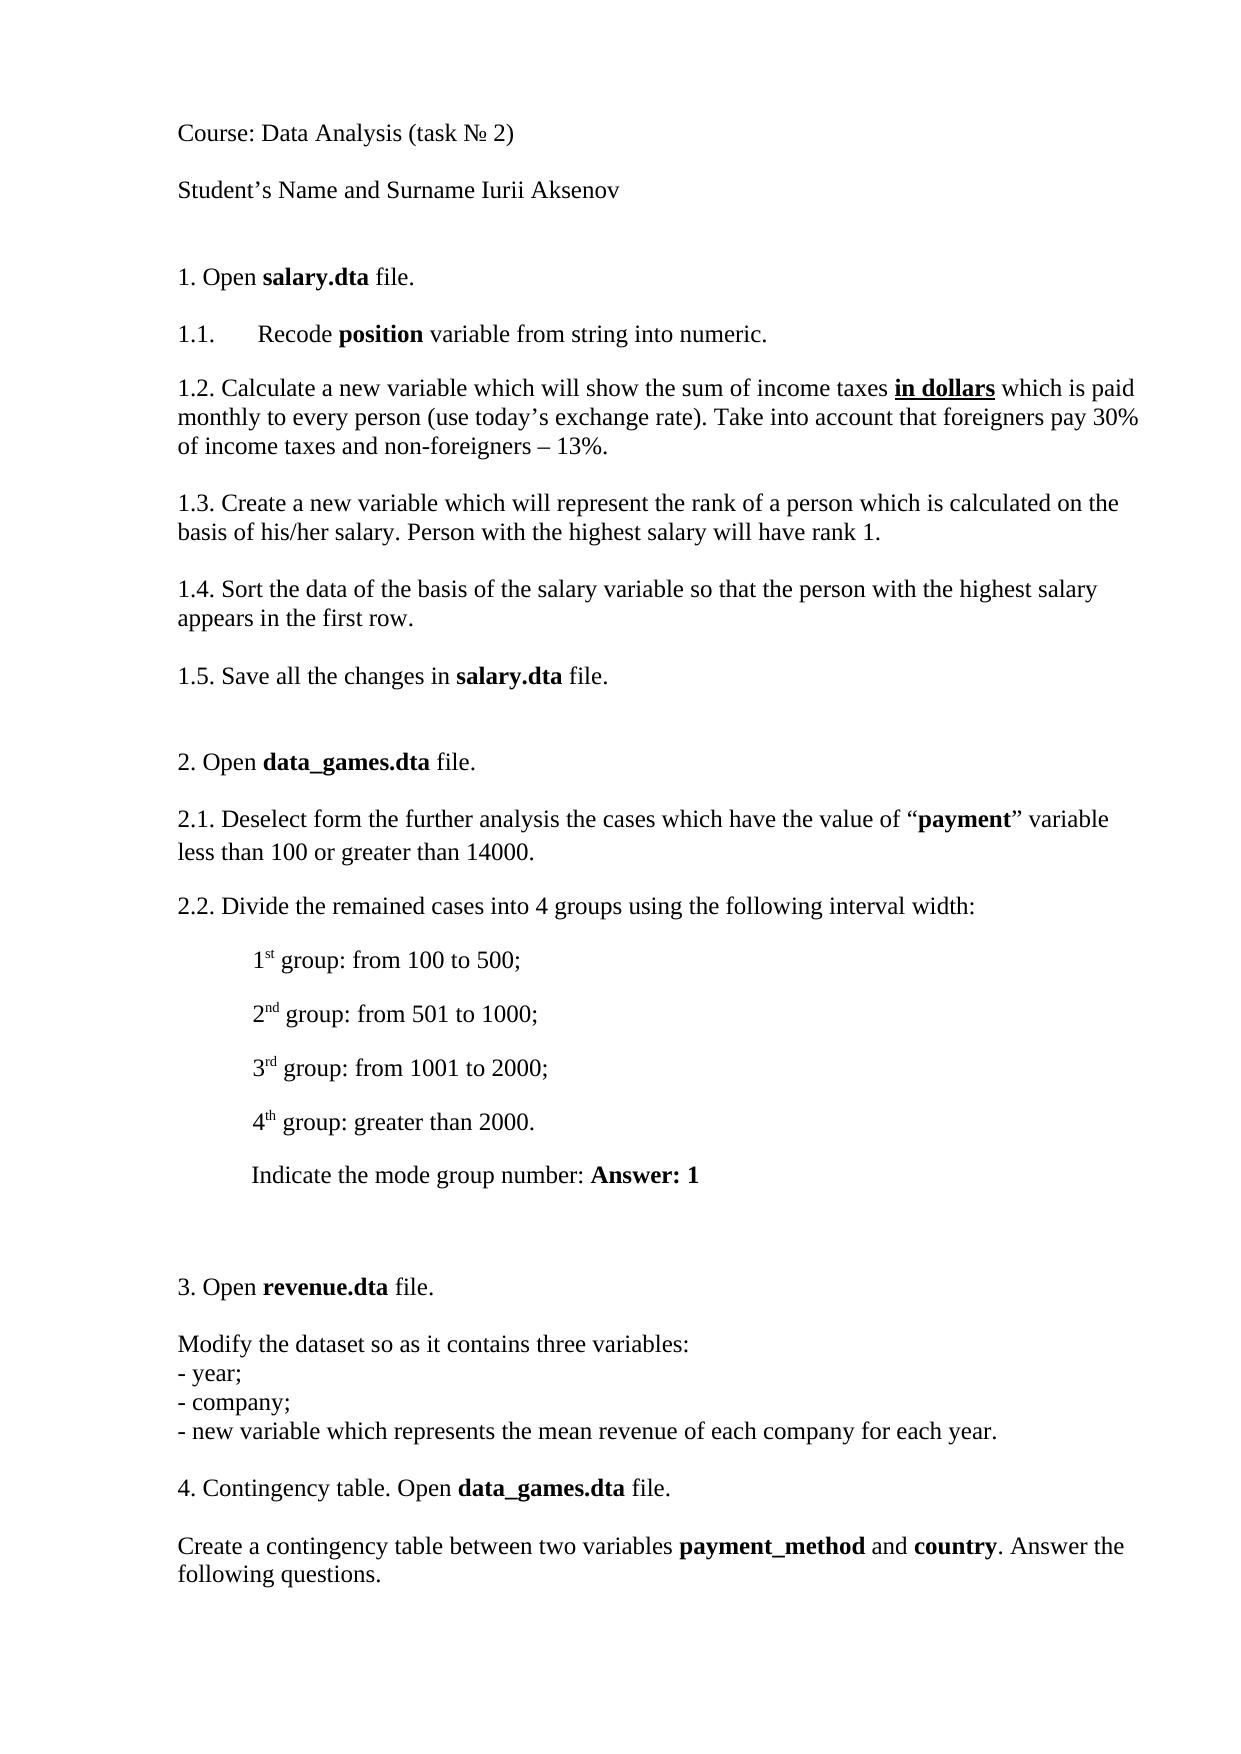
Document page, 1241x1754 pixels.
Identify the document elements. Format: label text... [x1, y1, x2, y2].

list 1st group: from 100 to 500; [252, 945, 1152, 974]
text - year; [177, 1358, 1152, 1387]
list 3rd group: from 1001 to 2000; [252, 1053, 1152, 1082]
text 4. Contingency table. Open data_games.dta file. [177, 1473, 1152, 1502]
text Course: Data Analysis (task № 2) [177, 118, 1152, 147]
list 2.2. Divide the remained cases into 4 groups using the following interval width: [177, 891, 1152, 920]
text 1. Open salary.dta file. [177, 262, 1152, 291]
text - new variable which represents the mean revenue of each company for each year. [177, 1416, 1152, 1444]
text Create a contingency table between two variables payment_method and country. Answer the following questions. [177, 1531, 1152, 1588]
list 2nd group: from 501 to 1000; [252, 999, 1152, 1028]
text 1.3. Create a new variable which will represent the rank of a person which is calculated on the basis of his/her salary. Person with the highest salary will have rank 1. [177, 488, 1152, 546]
text 1.2. Calculate a new variable which will show the sum of income taxes in dollars which is paid monthly to every person (use today’s exchange rate). Take into account that foreigners pay 30% of income taxes and non-foreigners – 13%. [177, 373, 1152, 459]
text 3. Open revenue.dta file. [177, 1272, 1152, 1301]
text Modify the dataset so as it contains three variables: [177, 1329, 1152, 1358]
list 2.1. Deselect form the further analysis the cases which have the value of “payment” variable less than 100 or greater than 14000. [177, 804, 1152, 866]
text 1.4. Sort the data of the basis of the salary variable so that the person with the highest salary appears in the first row. [177, 574, 1152, 632]
list Recode position variable from string into numeric. [177, 319, 1152, 348]
list Indicate the mode group number: Answer: 1 [177, 1161, 1152, 1189]
list 4th group: greater than 2000. [252, 1107, 1152, 1136]
text 1.5. Save all the changes in salary.dta file. [177, 661, 1152, 689]
text - company; [177, 1387, 1152, 1416]
text Student’s Name and Surname Iurii Aksenov [177, 176, 1152, 204]
text 2. Open data_games.dta file. [177, 747, 1152, 776]
